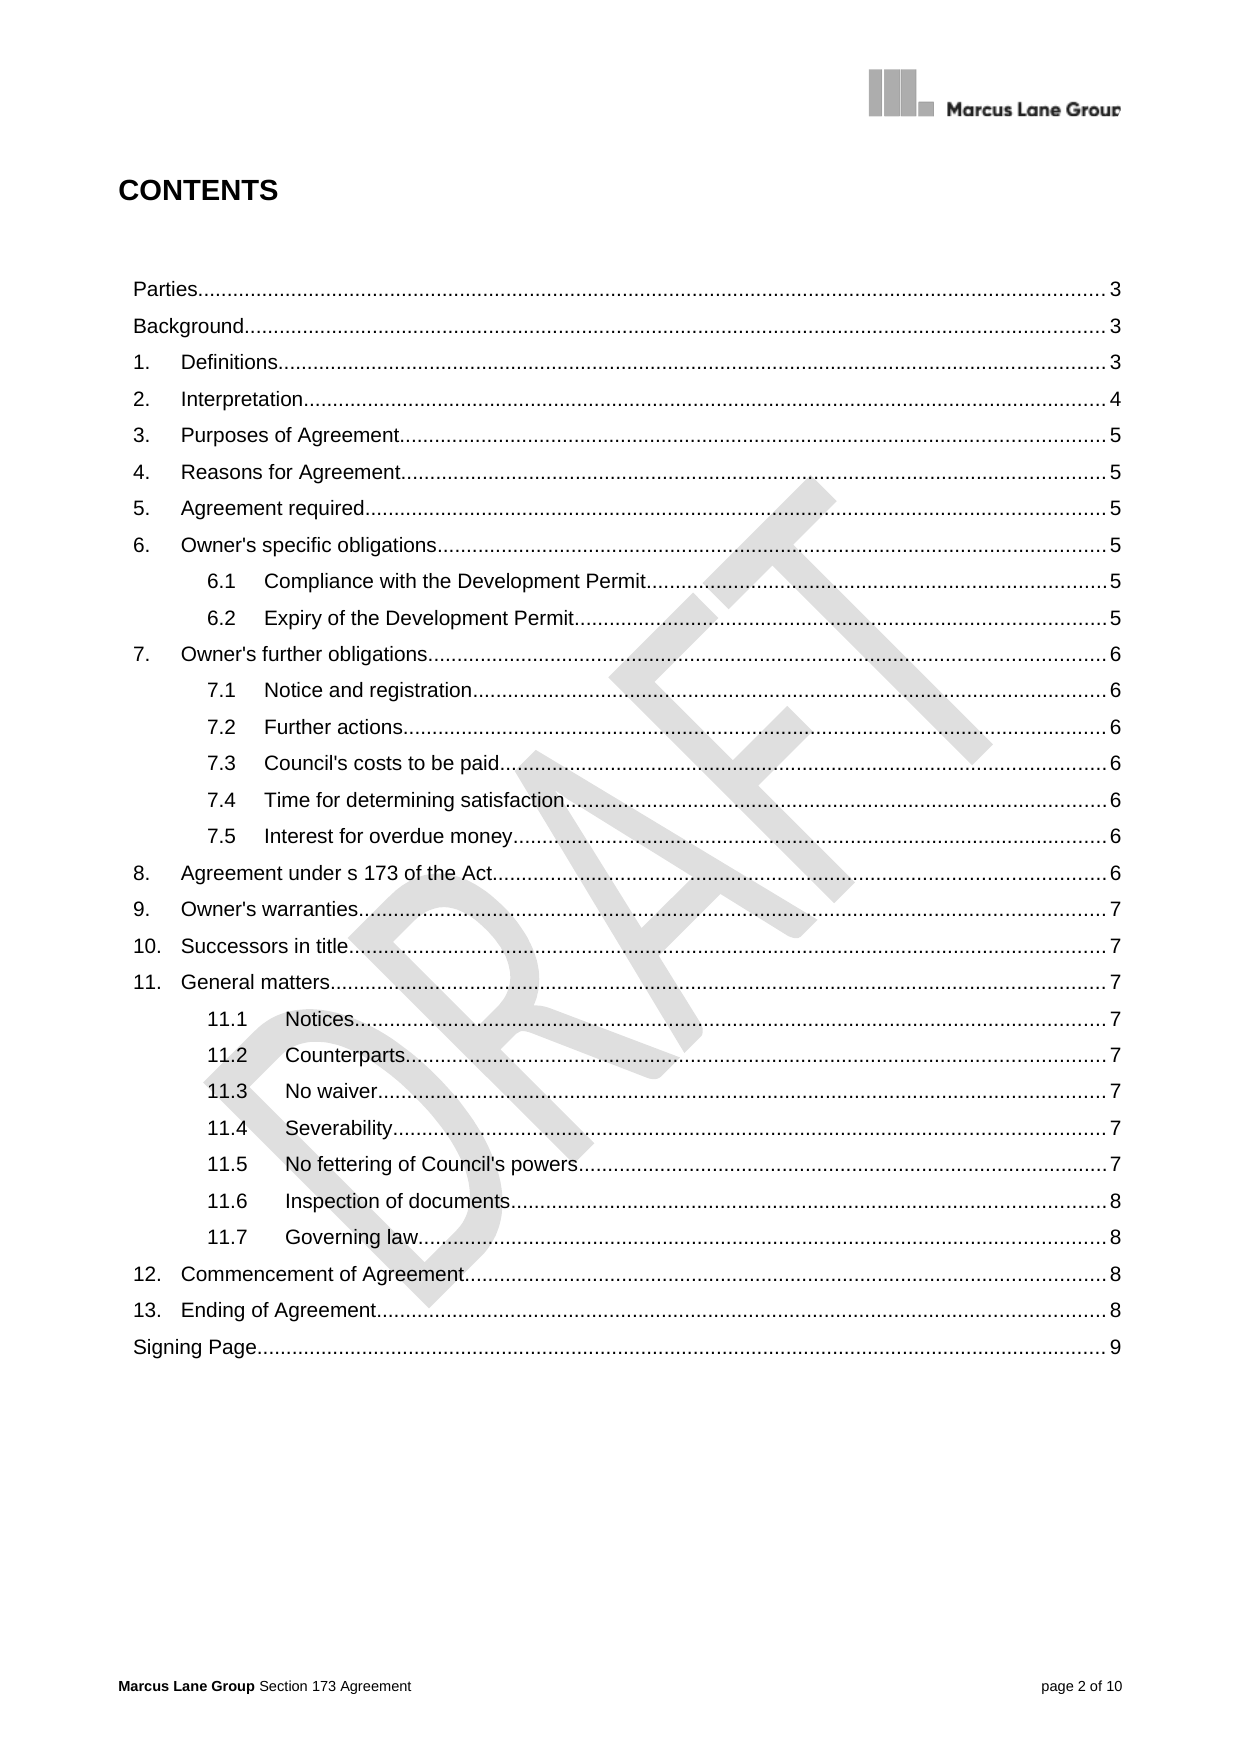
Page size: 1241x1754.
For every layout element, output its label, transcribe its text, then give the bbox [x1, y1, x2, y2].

text 11.4 Severability 7 [207, 1116, 1122, 1140]
text 9. Owner's warranties 7 [133, 897, 1122, 921]
text 11.2 Counterparts 7 [207, 1043, 1122, 1067]
text 11.5 No fettering of Council's powers 7 [207, 1152, 1122, 1176]
text Parties 3 [133, 277, 1122, 301]
text 11. General matters 7 [133, 970, 1122, 994]
text 11.1 Notices 7 [207, 1006, 1122, 1030]
text 12. Commencement of Agreement 8 [133, 1262, 1122, 1286]
text 8. Agreement under s 173 of the Act 6 [133, 861, 1122, 884]
text 11.3 No waiver 7 [207, 1079, 1122, 1103]
text 7.4 Time for determining satisfaction 6 [207, 788, 1122, 812]
text 4. Reasons for Agreement 5 [133, 459, 1122, 483]
text 13. Ending of Agreement 8 [133, 1298, 1122, 1322]
text 7.2 Further actions 6 [207, 715, 1122, 739]
text 6. Owner's specific obligations 5 [133, 532, 1122, 556]
text 6.1 Compliance with the Development Permit 5 [207, 569, 1122, 593]
list CONTENTS [118, 173, 1122, 206]
text 6.2 Expiry of the Development Permit 5 [207, 605, 1122, 629]
text 1. Definitions 3 [133, 350, 1122, 374]
text 11.7 Governing law 8 [207, 1225, 1122, 1249]
text 5. Agreement required 5 [133, 496, 1122, 520]
text 7.5 Interest for overdue money 6 [207, 824, 1122, 848]
text 10. Successors in title 7 [133, 933, 1122, 957]
text 11.6 Inspection of documents 8 [207, 1189, 1122, 1213]
text 3. Purposes of Agreement 5 [133, 423, 1122, 447]
text 7.3 Council's costs to be paid 6 [207, 751, 1122, 775]
text 7.1 Notice and registration 6 [207, 678, 1122, 702]
text 2. Interpretation 4 [133, 387, 1122, 411]
text 7. Owner's further obligations 6 [133, 642, 1122, 666]
text Signing Page 9 [133, 1334, 1122, 1358]
text Background 3 [133, 314, 1122, 338]
